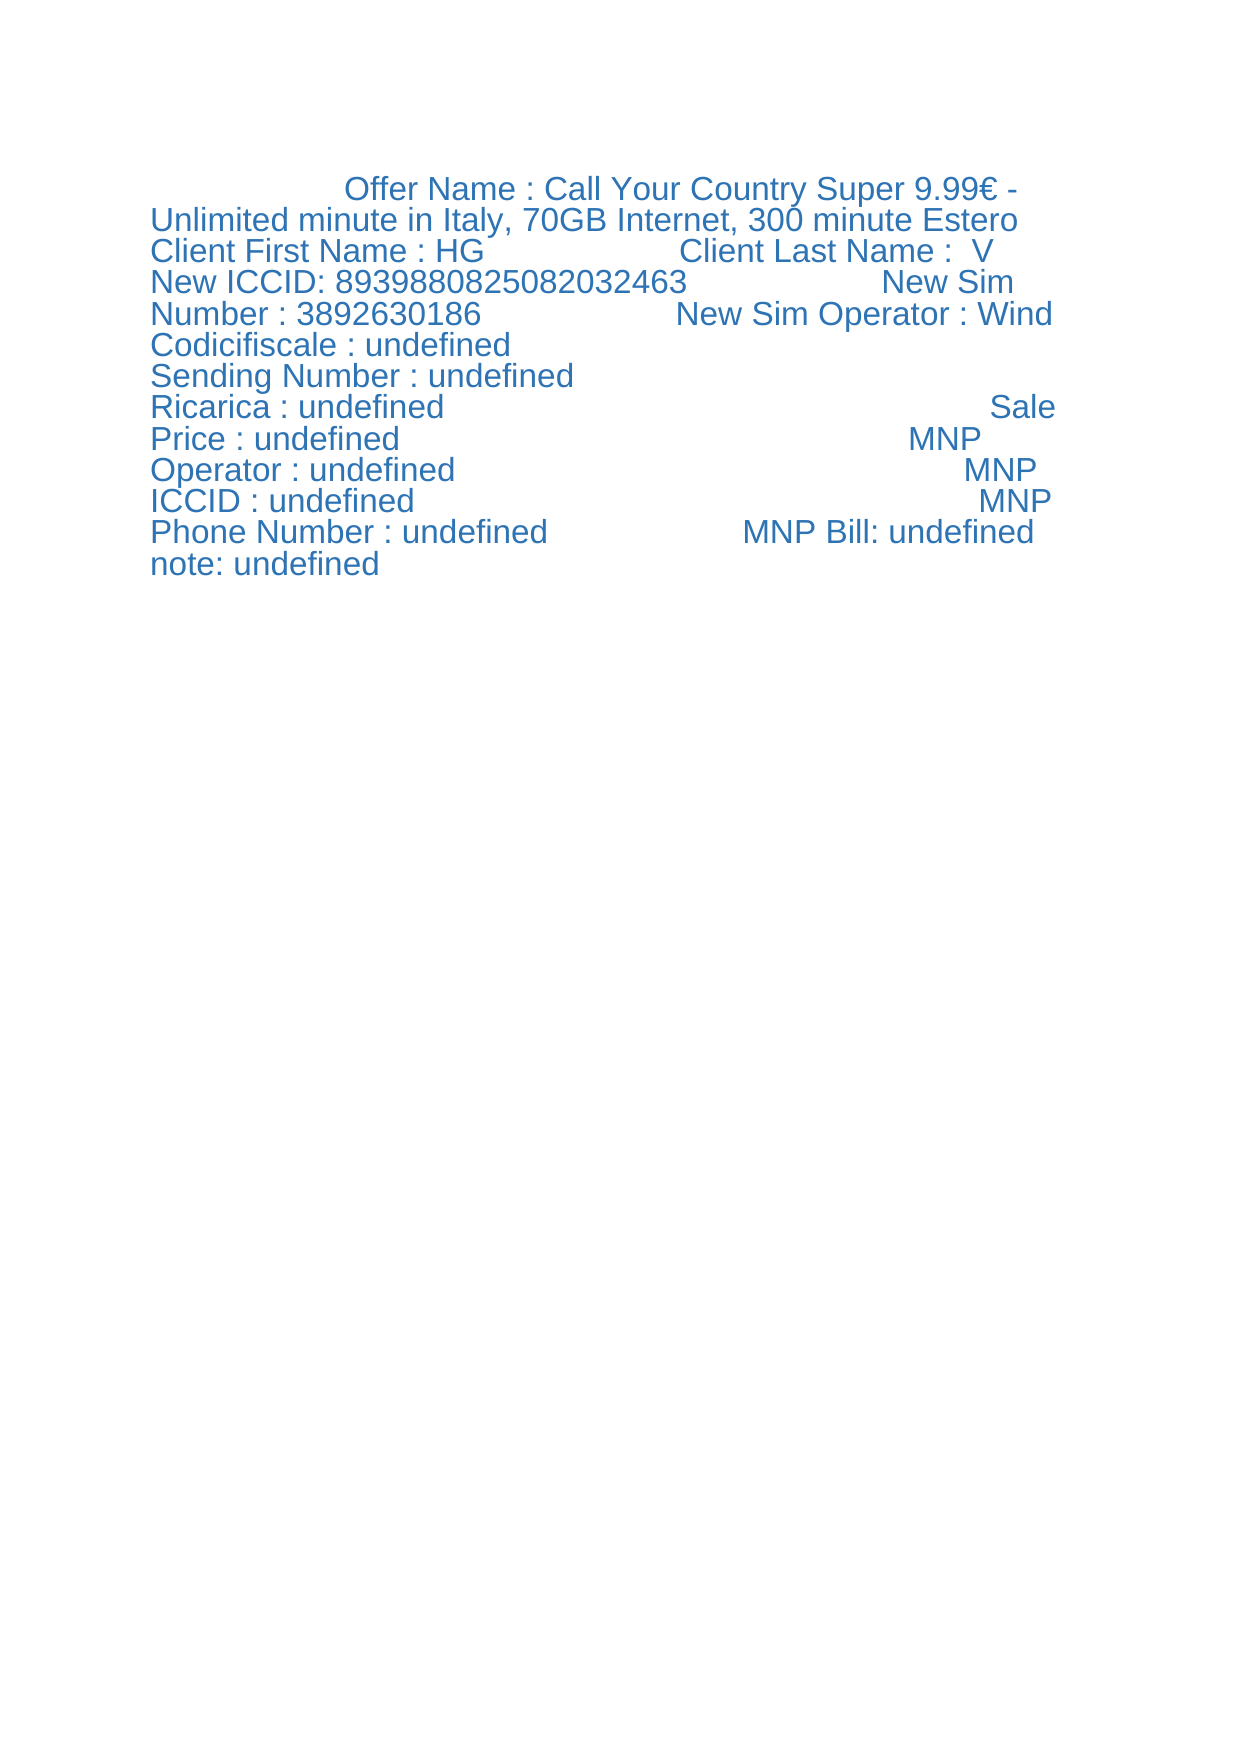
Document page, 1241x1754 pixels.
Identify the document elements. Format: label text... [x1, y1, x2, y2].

subtitle Offer Name : Call Your Country Super 9.99€ -Unlimited minute in Italy, 70GB Internet, 300 minute Estero Client First Name : HG Client Last Name : V New ICCID: 8939880825082032463 New Sim Number : 3892630186 New Sim Operator : Wind Codicifiscale : undefined Sending Number : undefined Ricarica : undefined Sale Price : undefined MNP Operator : undefined MNP ICCID : undefined MNP Phone Number : undefined MNP Bill: undefined note: undefined [150, 175, 1090, 581]
